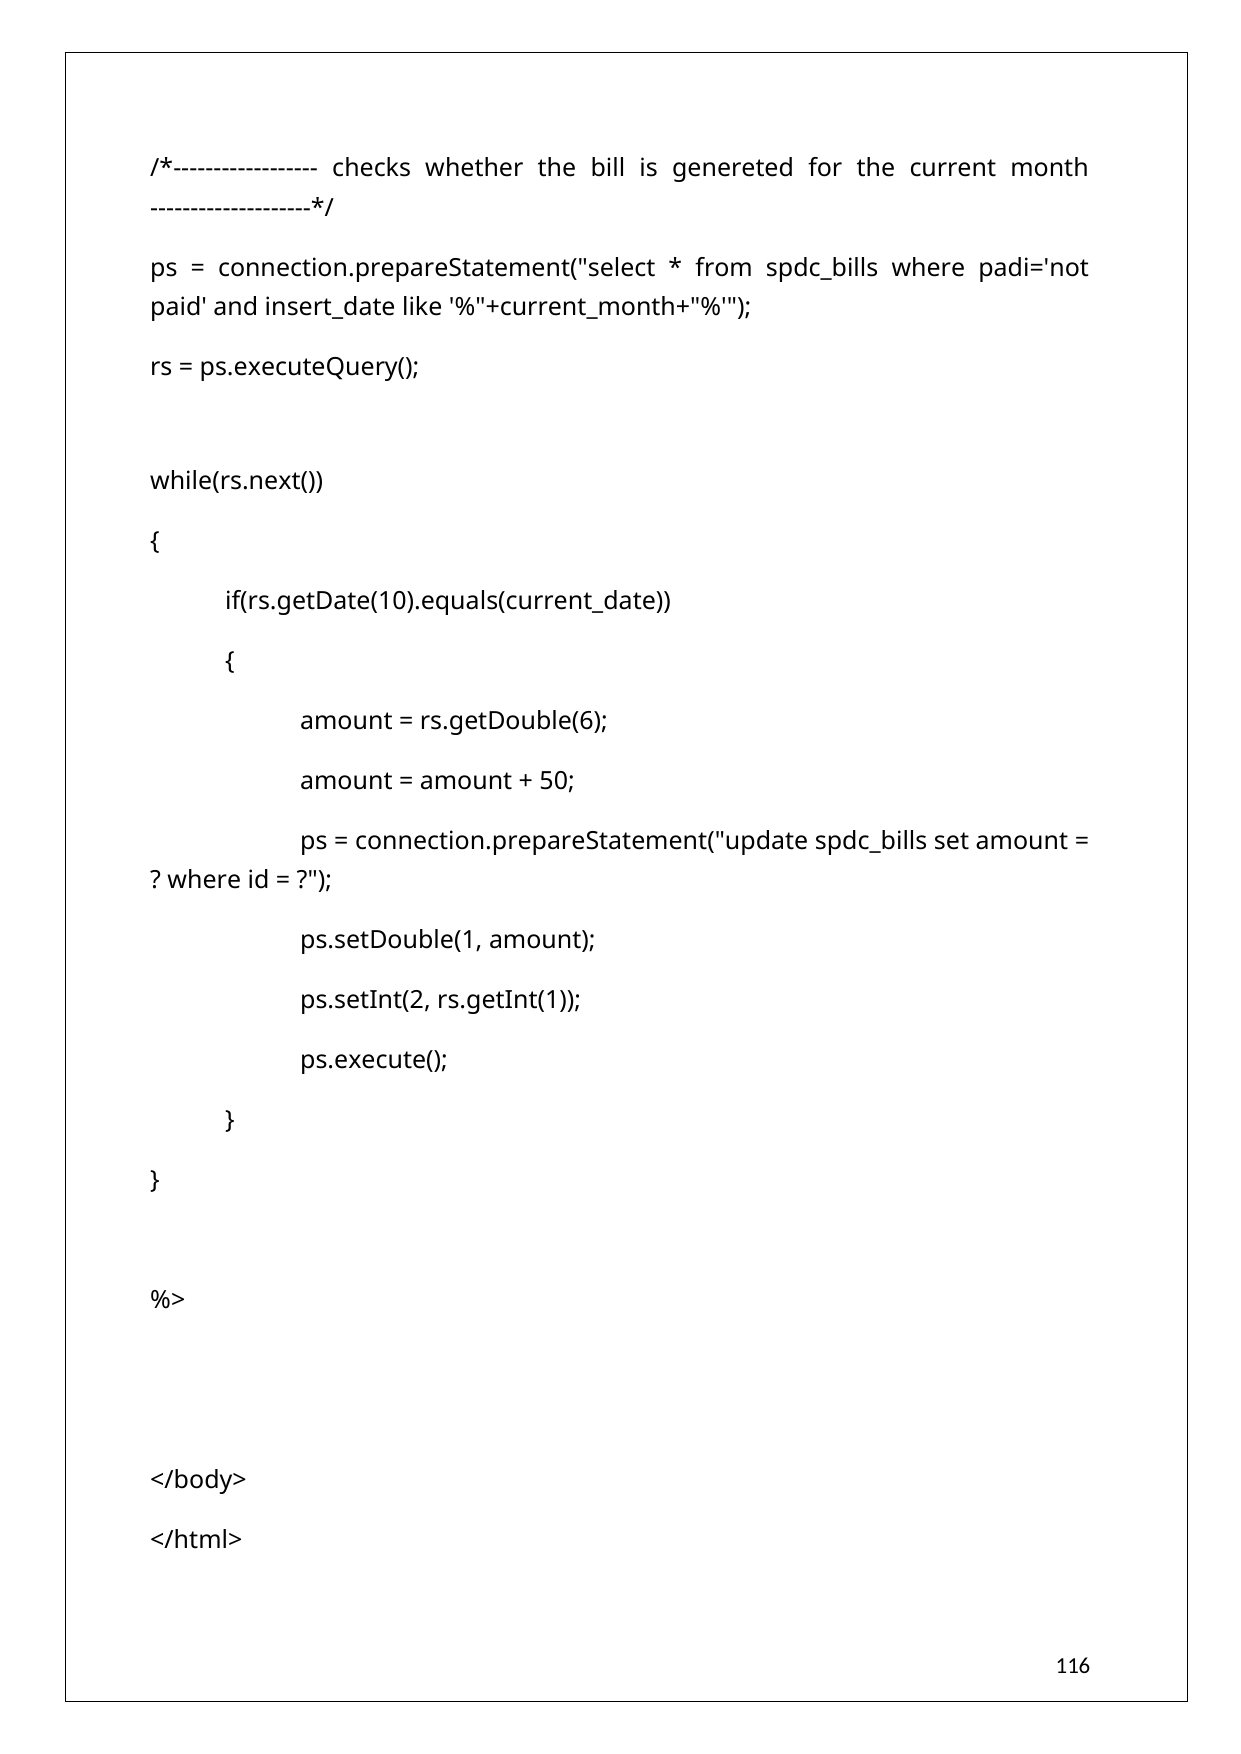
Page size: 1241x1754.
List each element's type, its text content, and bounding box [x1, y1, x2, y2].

text amount = rs.getDouble(6); [150, 702, 1090, 736]
text </html> [150, 1521, 1090, 1556]
text </body> [150, 1461, 1090, 1496]
text } [150, 1161, 1090, 1196]
text ps.setInt(2, rs.getInt(1)); [150, 981, 1090, 1016]
text } [150, 1101, 1090, 1136]
text { [150, 522, 1090, 556]
text if(rs.getDate(10).equals(current_date)) [150, 582, 1090, 616]
text ps.setDouble(1, amount); [150, 921, 1090, 956]
text /*------------------ checks whether the bill is genereted for the current month --------------------*/ [150, 150, 1090, 223]
text ps = connection.prepareStatement("update spdc_bills set amount = ? where id = ?"); [150, 822, 1090, 896]
text amount = amount + 50; [150, 762, 1090, 796]
text ps = connection.prepareStatement("select * from spdc_bills where padi='not paid' and insert_date like '%"+current_month+"%'"); [150, 249, 1090, 322]
text { [150, 642, 1090, 676]
text %> [150, 1281, 1090, 1316]
text ps.execute(); [150, 1041, 1090, 1076]
text while(rs.next()) [150, 462, 1090, 496]
text rs = ps.executeQuery(); [150, 348, 1090, 382]
